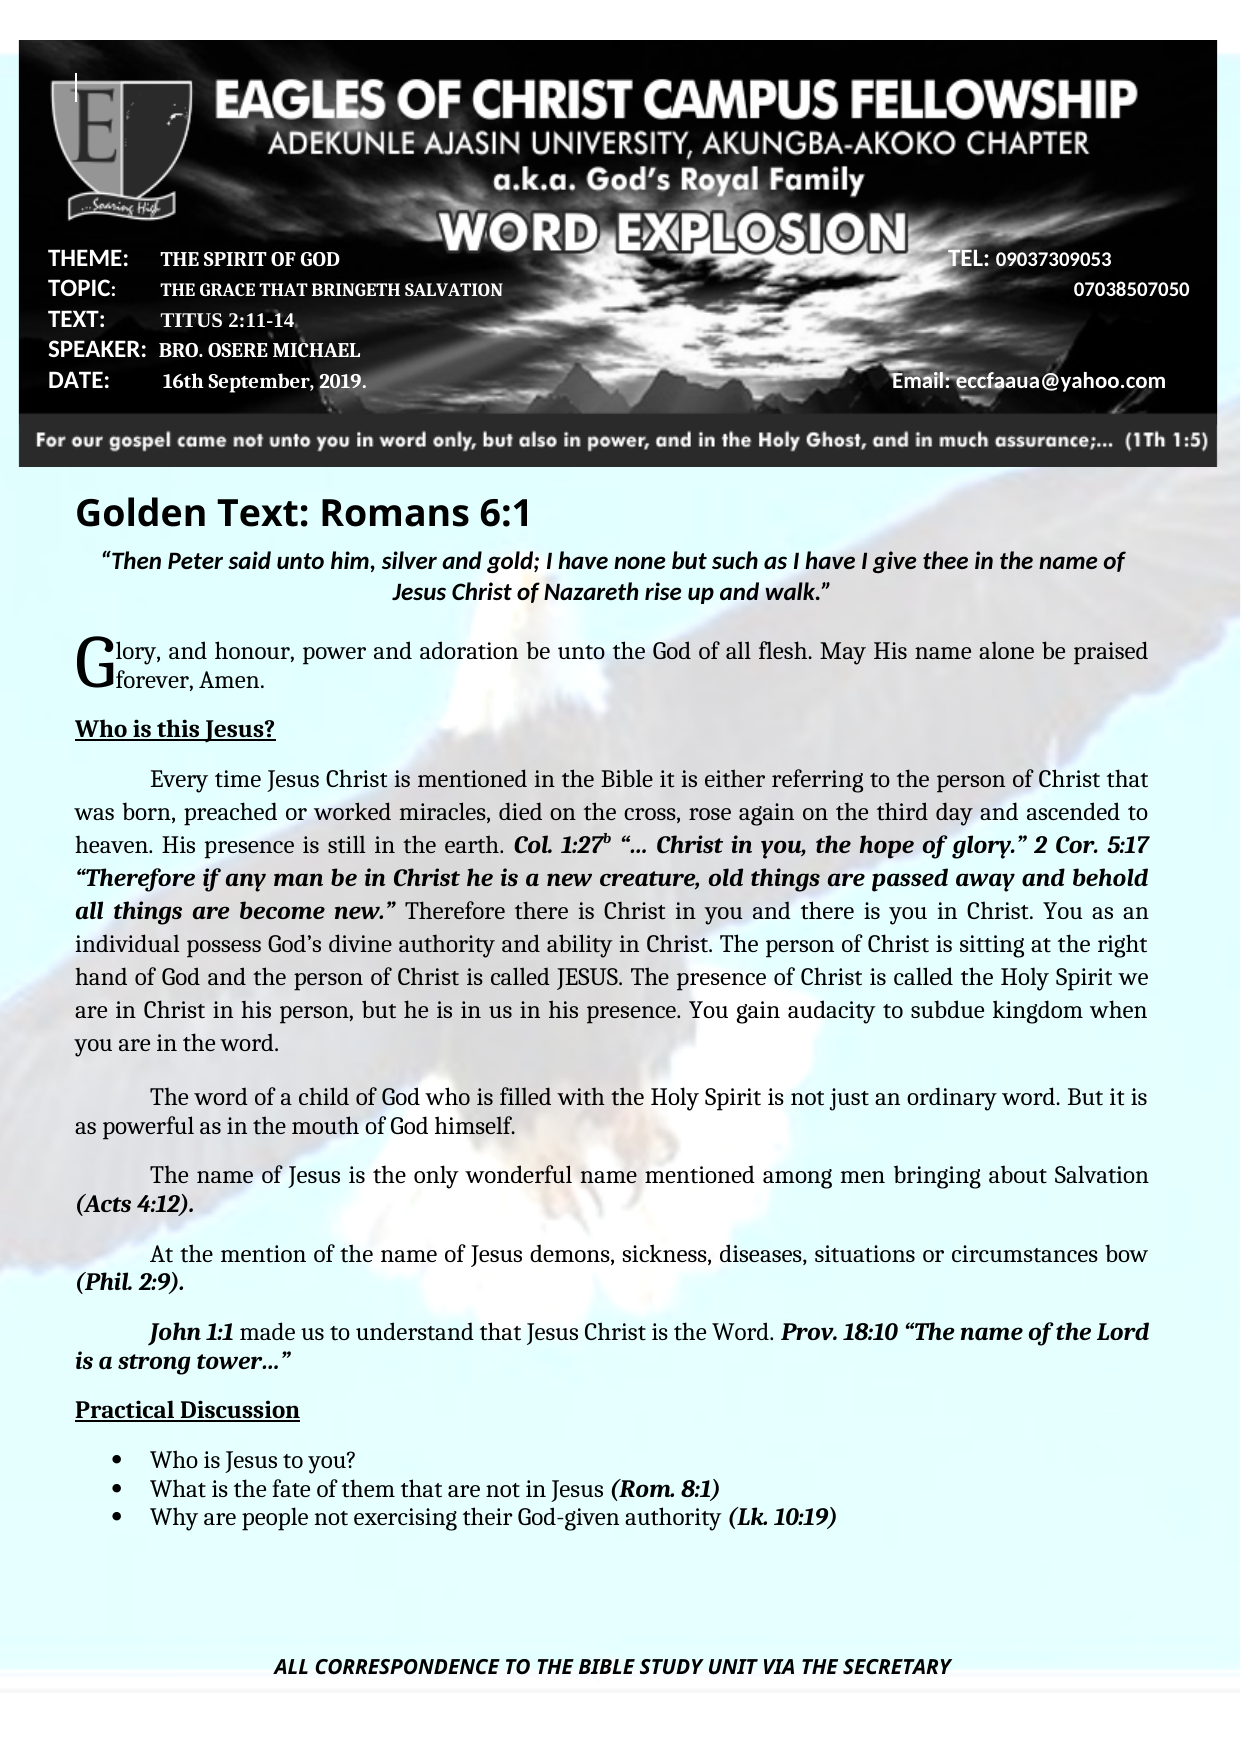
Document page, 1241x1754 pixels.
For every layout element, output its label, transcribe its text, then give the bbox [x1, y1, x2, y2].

text The word of a child of God who is filled with the Holy Spirit is not just an ordinary word. But it is as powerful as in the mouth of God himself. [75, 1083, 1150, 1140]
text The name of Jesus is the only wonderful name mentioned among men bringing about Salvation (Acts 4:12). [75, 1161, 1150, 1219]
text Practical Discussion [75, 1396, 1150, 1425]
list Who is Jesus to you? [112, 1446, 1150, 1474]
text John 1:1 made us to understand that Jesus Christ is the Word. Prov. 18:10 “The name of the Lord is a strong tower…” [75, 1318, 1150, 1375]
text Who is this Jesus? [75, 715, 1150, 744]
list Why are people not exercising their God-given authority (Lk. 10:19) [112, 1503, 1150, 1532]
text Golden Text: Romans 6:1 [75, 92, 1150, 538]
text lory, and honour, power and adoration be unto the God of all flesh. May His name alone be praised forever, Amen. [75, 637, 1150, 694]
text At the mention of the name of Jesus demons, sickness, diseases, situations or circumstances bow (Phil. 2:9). [75, 1239, 1150, 1297]
list What is the fate of them that are not in Jesus (Rom. 8:1) [112, 1474, 1150, 1503]
text Every time Jesus Christ is mentioned in the Bible it is either referring to the person of Christ that was born, preached or worked miracles, died on the cross, rose again on the third day and ascended to heaven. His presence is still in the earth. Col. 1:27b “… Christ in you, the hope of glory.” 2 Cor. 5:17 “Therefore if any man be in Christ he is a new creature, old things are passed away and behold all things are become new.” Therefore there is Christ in you and there is you in Christ. You as an individual possess God’s divine authority and ability in Christ. The person of Christ is sitting at the right hand of God and the person of Christ is called JESUS. The presence of Christ is called the Holy Spirit we are in Christ in his person, but he is in us in his presence. You gain audacity to subdue kingdom when you are in the word. [75, 765, 1150, 1058]
text “Then Peter said unto him, silver and gold; I have none but such as I have I give thee in the name of Jesus Christ of Nazareth rise up and walk.” [75, 545, 1150, 606]
